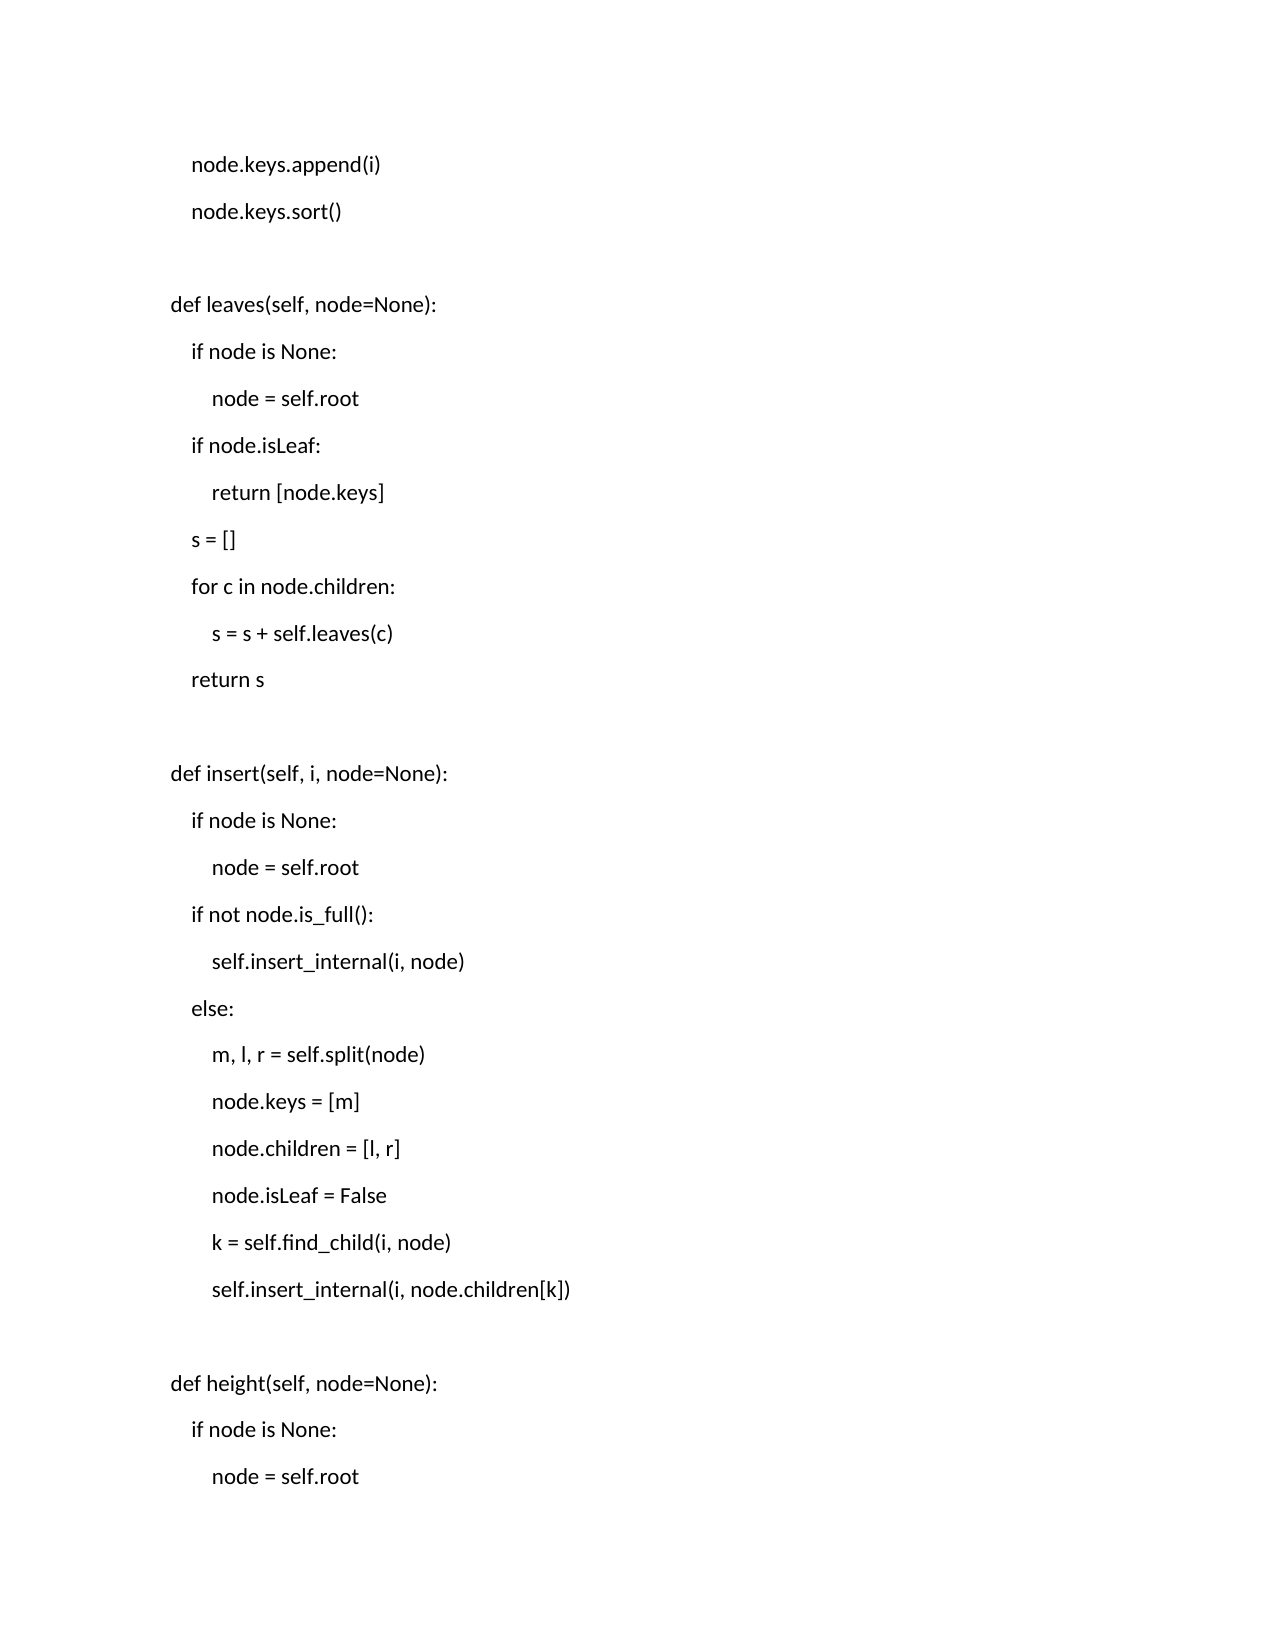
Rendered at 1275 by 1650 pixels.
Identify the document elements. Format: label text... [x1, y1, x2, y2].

text self.insert_internal(i, node) [150, 947, 1125, 975]
text s = s + self.leaves(c) [150, 619, 1125, 647]
text def height(self, node=None): [150, 1369, 1125, 1397]
text if not node.is_full(): [150, 900, 1125, 928]
text else: [150, 994, 1125, 1022]
text return [node.keys] [150, 478, 1125, 506]
text def insert(self, i, node=None): [150, 759, 1125, 787]
text node = self.root [150, 853, 1125, 881]
text for c in node.children: [150, 572, 1125, 600]
text node = self.root [150, 384, 1125, 412]
text def leaves(self, node=None): [150, 291, 1125, 319]
text s = [] [150, 525, 1125, 553]
text node.keys.sort() [150, 197, 1125, 225]
text m, l, r = self.split(node) [150, 1041, 1125, 1069]
text self.insert_internal(i, node.children[k]) [150, 1275, 1125, 1303]
text if node is None: [150, 337, 1125, 366]
text if node.isLeaf: [150, 431, 1125, 459]
text if node is None: [150, 806, 1125, 834]
text node.isLeaf = False [150, 1181, 1125, 1209]
text if node is None: [150, 1416, 1125, 1444]
text node.children = [l, r] [150, 1134, 1125, 1162]
text return s [150, 666, 1125, 694]
text k = self.find_child(i, node) [150, 1228, 1125, 1256]
text node.keys = [m] [150, 1087, 1125, 1116]
text node.keys.append(i) [150, 150, 1125, 178]
text node = self.root [150, 1462, 1125, 1491]
